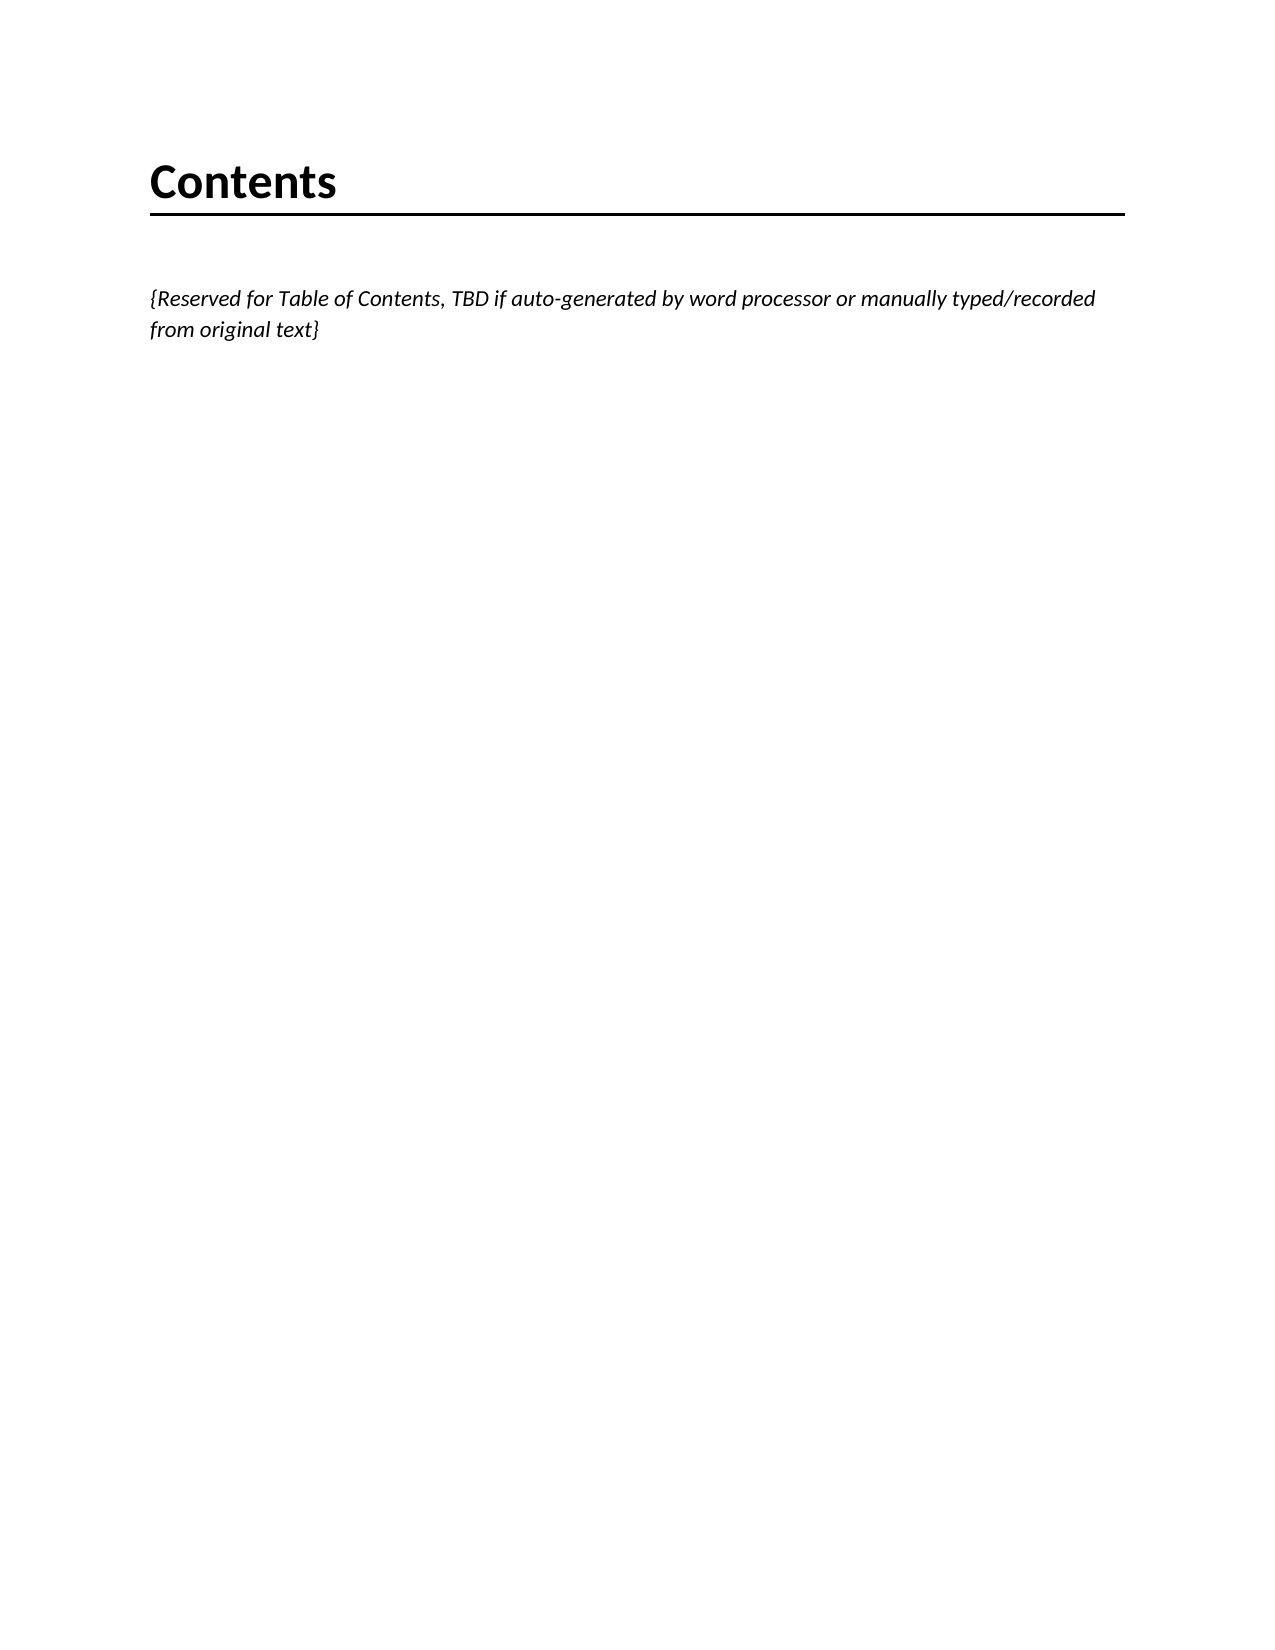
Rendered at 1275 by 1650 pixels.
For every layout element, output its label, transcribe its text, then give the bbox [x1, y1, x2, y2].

text Contents [150, 150, 1125, 213]
text {Reserved for Table of Contents, TBD if auto-generated by word processor or manually typed/recorded from original text} [150, 284, 1125, 343]
